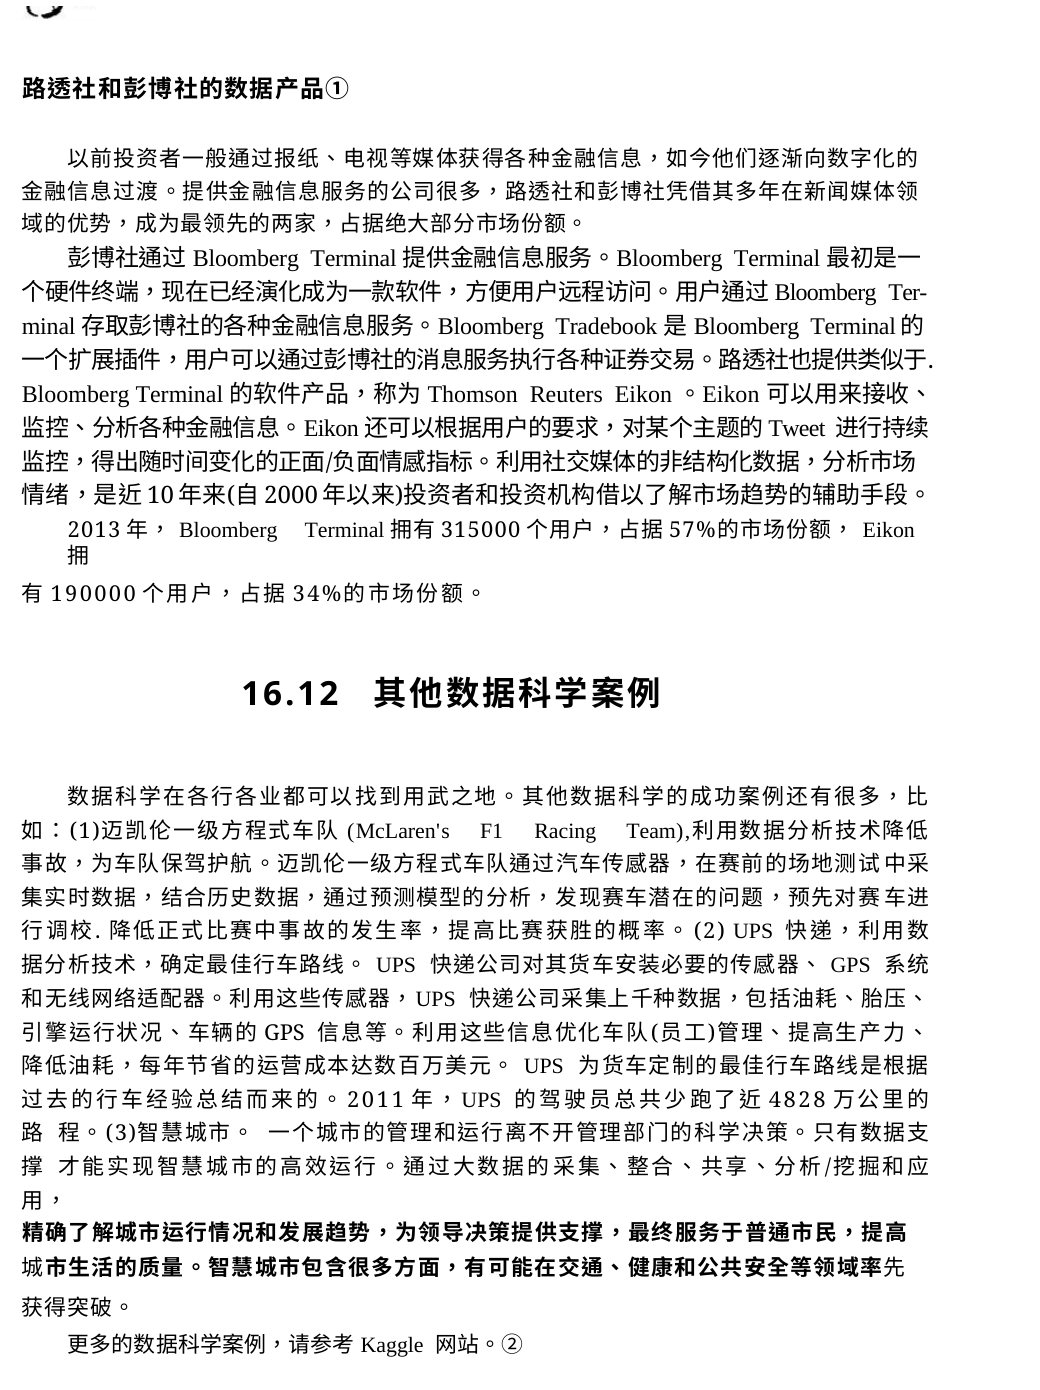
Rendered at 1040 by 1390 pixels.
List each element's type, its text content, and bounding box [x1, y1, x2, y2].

text 以前投资者一般通过报纸、电视等媒体获得各种金融信息，如今他们逐渐向数字化的 金融信息过渡。提供金融信息服务的公司很多，路透社和彭博社凭借其多年在新闻媒体领 域的优势，成为最领先的两家，占据绝大部分市场份额。 [22, 143, 920, 238]
text 16.12 其他数据科学案例 [241, 672, 937, 714]
text 更多的数据科学案例，请参考 Kaggle 网站。② [67, 1331, 937, 1357]
picture [15, 6, 96, 21]
text 彭博社通过 Bloomberg Terminal 提供金融信息服务。Bloomberg Terminal 最初是一 个硬件终端，现在已经演化成为一款软件，方便用户远程访问。用户通过Bloomberg Ter- minal 存取彭博社的各种金融信息服务。Bloomberg Tradebook 是 Bloomberg Terminal的 一个扩展插件，用户可以通过彭博社的消息服务执行各种证券交易。路透社也提供类似于. Bloomberg Terminal 的软件产品，称为 Thomson Reuters Eikon 。Eikon 可以用来接收、 监控、分析各种金融信息。Eikon 还可以根据用户的要求，对某个主题的Tweet 进行持续 监控，得出随时间变化的正面/负面情感指标。利用社交媒体的非结构化数据，分析市场 情绪，是近10年来(自2000年以来)投资者和投资机构借以了解市场趋势的辅助手段。 [22, 241, 937, 511]
text 城市生活的质量。智慧城市包含很多方面，有可能在交通、健康和公共安全等领域率先 获得突破。 [22, 1252, 915, 1321]
text 精确了解城市运行情况和发展趋势，为领导决策提供支撑，最终服务于普通市民，提高 [22, 1218, 937, 1246]
text 2013年， Bloomberg Terminal 拥有315000个用户，占据57%的市场份额， Eikon 拥 [67, 517, 937, 569]
text 有190000个用户，占据34%的市场份额。 [22, 580, 937, 607]
text 数据科学在各行各业都可以找到用武之地。其他数据科学的成功案例还有很多，比 如：(1)迈凯伦一级方程式车队 (McLaren's F1 Racing Team),利用数据分析技术降低 事故，为车队保驾护航。迈凯伦一级方程式车队通过汽车传感器，在赛前的场地测试中采 集实时数据，结合历史数据，通过预测模型的分析，发现赛车潜在的问题，预先对赛车进 行调校. 降低正式比赛中事故的发生率，提高比赛获胜的概率。(2) UPS 快递，利用数 据分析技术，确定最佳行车路线。 UPS 快递公司对其货车安装必要的传感器、 GPS 系统 和无线网络适配器。利用这些传感器，UPS 快递公司采集上千种数据，包括油耗、胎压、 引擎运行状况、车辆的GPS 信息等。利用这些信息优化车队(员工)管理、提高生产力、 降低油耗，每年节省的运营成本达数百万美元。 UPS 为货车定制的最佳行车路线是根据 过去的行车经验总结而来的。2011年，UPS 的驾驶员总共少跑了近4828万公里的路 程。(3)智慧城市。 一个城市的管理和运行离不开管理部门的科学决策。只有数据支撑 才能实现智慧城市的高效运行。通过大数据的采集、整合、共享、分析/挖掘和应用， [22, 781, 929, 1214]
text 路透社和彭博社的数据产品① [22, 74, 937, 103]
